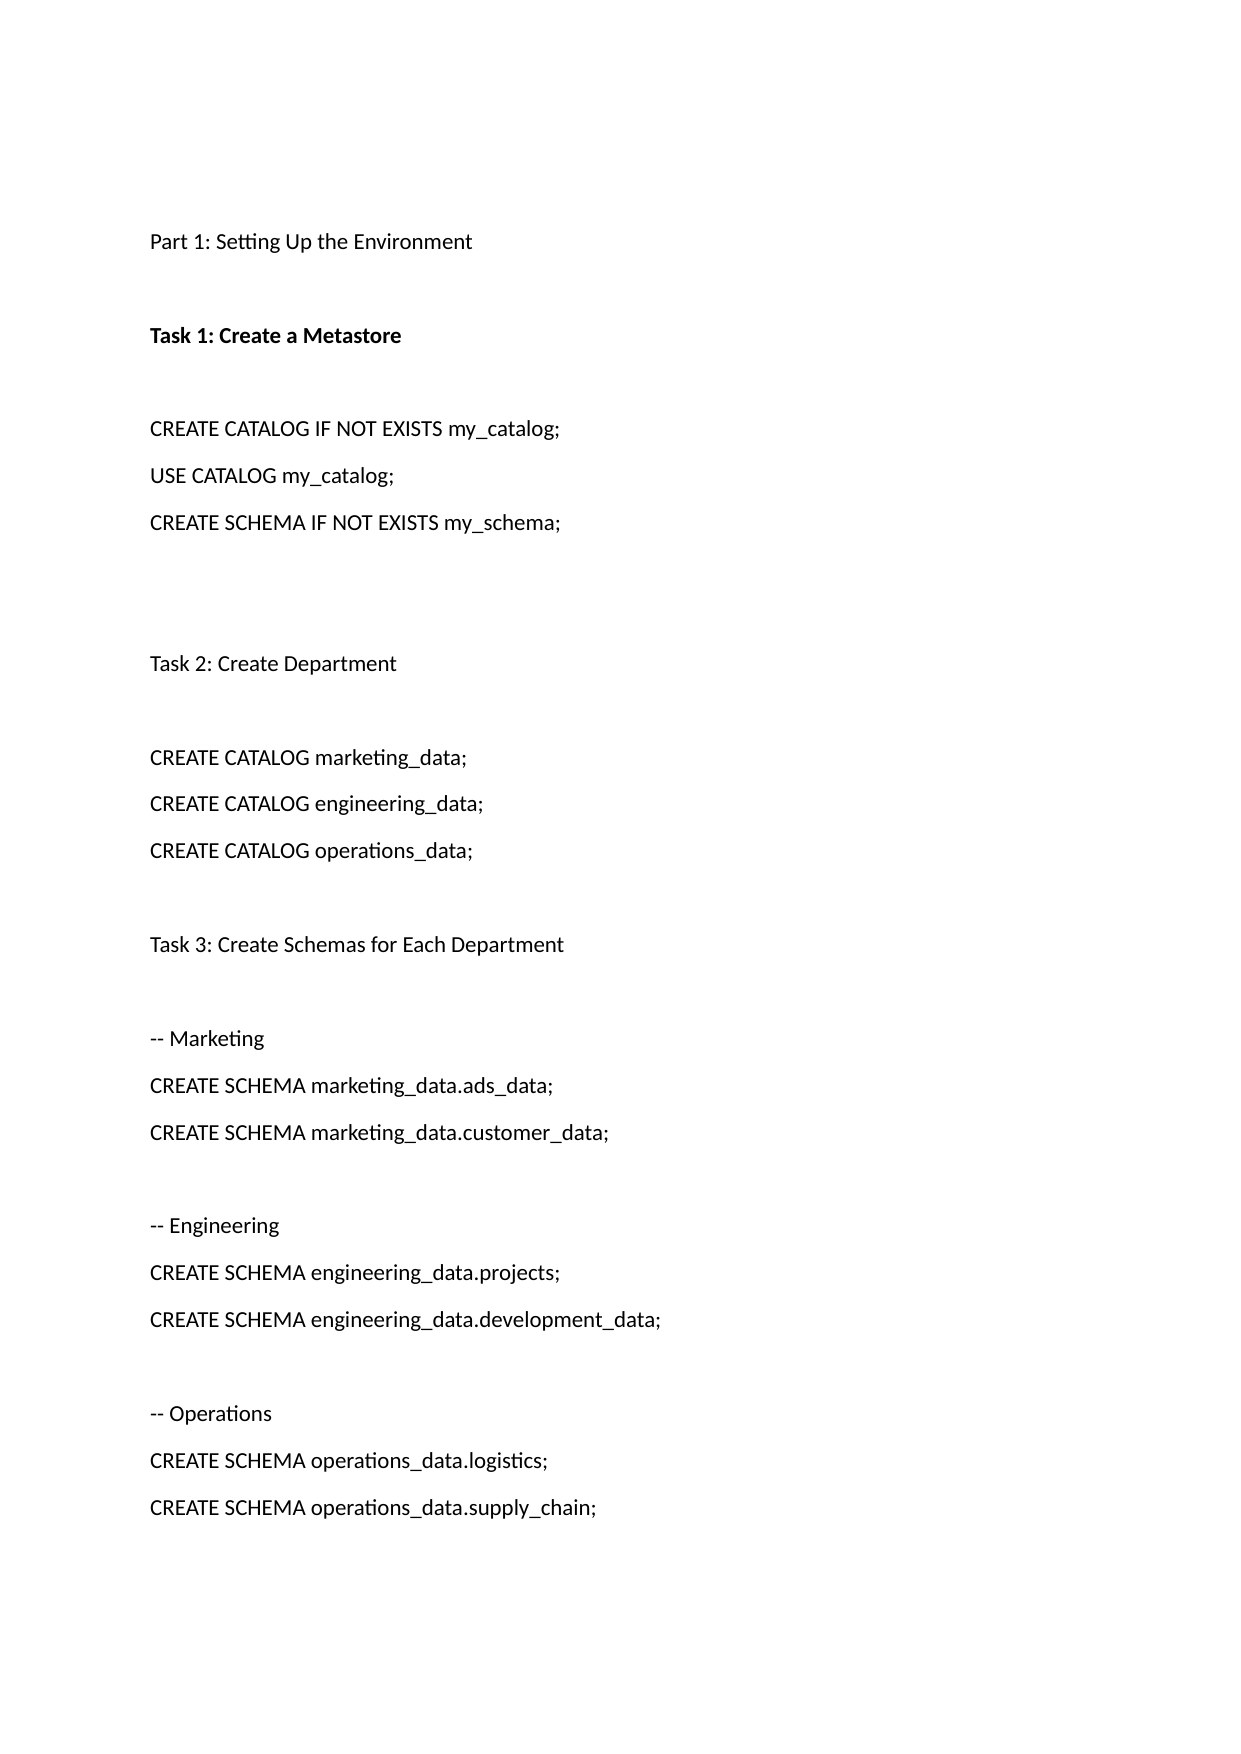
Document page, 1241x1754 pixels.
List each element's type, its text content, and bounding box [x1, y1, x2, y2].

text CREATE SCHEMA operations_data.supply_chain; [150, 1493, 1090, 1521]
text -- Operations [150, 1399, 1090, 1427]
text CREATE CATALOG marketing_data; [150, 743, 1090, 771]
text CREATE SCHEMA engineering_data.development_data; [150, 1305, 1090, 1333]
text CREATE SCHEMA engineering_data.projects; [150, 1258, 1090, 1286]
text CREATE SCHEMA marketing_data.customer_data; [150, 1118, 1090, 1146]
text USE CATALOG my_catalog; [150, 461, 1090, 489]
text CREATE SCHEMA operations_data.logistics; [150, 1446, 1090, 1474]
text Task 1: Create a Metastore [150, 321, 1090, 349]
text CREATE SCHEMA marketing_data.ads_data; [150, 1071, 1090, 1099]
text CREATE SCHEMA IF NOT EXISTS my_schema; [150, 508, 1090, 536]
text -- Marketing [150, 1024, 1090, 1052]
text -- Engineering [150, 1211, 1090, 1239]
text Task 3: Create Schemas for Each Department [150, 930, 1090, 958]
text CREATE CATALOG IF NOT EXISTS my_catalog; [150, 414, 1090, 443]
text Task 2: Create Department [150, 649, 1090, 677]
text Part 1: Setting Up the Environment [150, 227, 1090, 255]
text CREATE CATALOG operations_data; [150, 836, 1090, 864]
text CREATE CATALOG engineering_data; [150, 789, 1090, 818]
